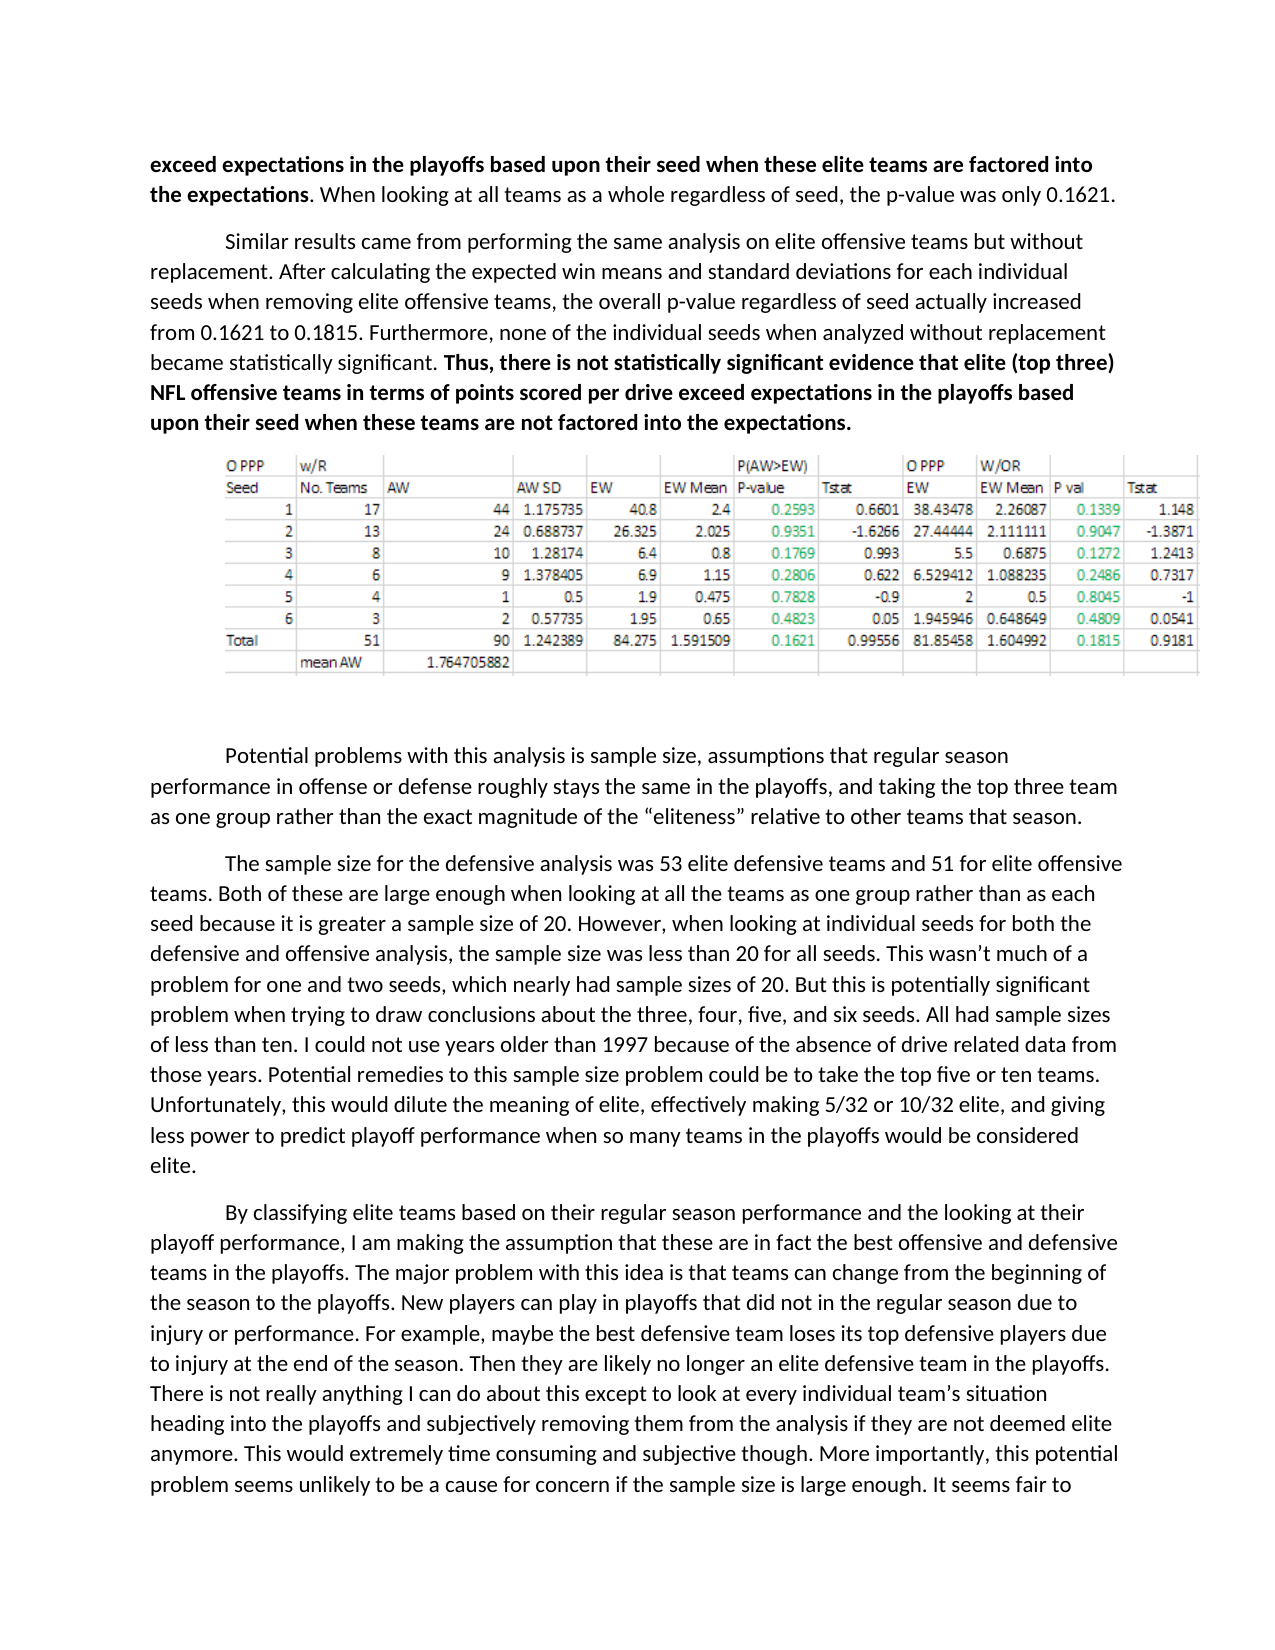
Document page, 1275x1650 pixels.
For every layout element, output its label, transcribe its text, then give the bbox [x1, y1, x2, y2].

text Potential problems with this analysis is sample size, assumptions that regular season performance in offense or defense roughly stays the same in the playoffs, and taking the top three team as one group rather than the exact magnitude of the “eliteness” relative to other teams that season. [150, 742, 1125, 830]
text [150, 1198, 1125, 1498]
text Similar results came from performing the same analysis on elite offensive teams but without replacement. After calculating the expected win means and standard deviations for each individual seeds when removing elite offensive teams, the overall p-value regardless of seed actually increased from 0.1621 to 0.1815. Furthermore, none of the individual seeds when analyzed without replacement became statistically significant. Thus, there is not statistically significant evidence that elite (top three) NFL offensive teams in terms of points scored per drive exceed expectations in the playoffs based upon their seed when these teams are not factored into the expectations. [150, 227, 1125, 436]
text The sample size for the defensive analysis was 53 elite defensive teams and 51 for elite offensive teams. Both of these are large enough when looking at all the teams as one group rather than as each seed because it is greater a sample size of 20. However, when looking at individual seeds for both the defensive and offensive analysis, the sample size was less than 20 for all seeds. This wasn’t much of a problem for one and two seeds, which nearly had sample sizes of 20. But this is potentially significant problem when trying to draw conclusions about the three, four, five, and six seeds. All had sample sizes of less than ten. I could not use years older than 1997 because of the absence of drive related data from those years. Potential remedies to this sample size problem could be to take the top five or ten teams. Unfortunately, this would dilute the meaning of elite, effectively making 5/32 or 10/32 elite, and giving less power to predict playoff performance when so many teams in the playoffs would be considered elite. [150, 849, 1125, 1179]
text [150, 150, 1125, 208]
picture [225, 455, 1200, 676]
